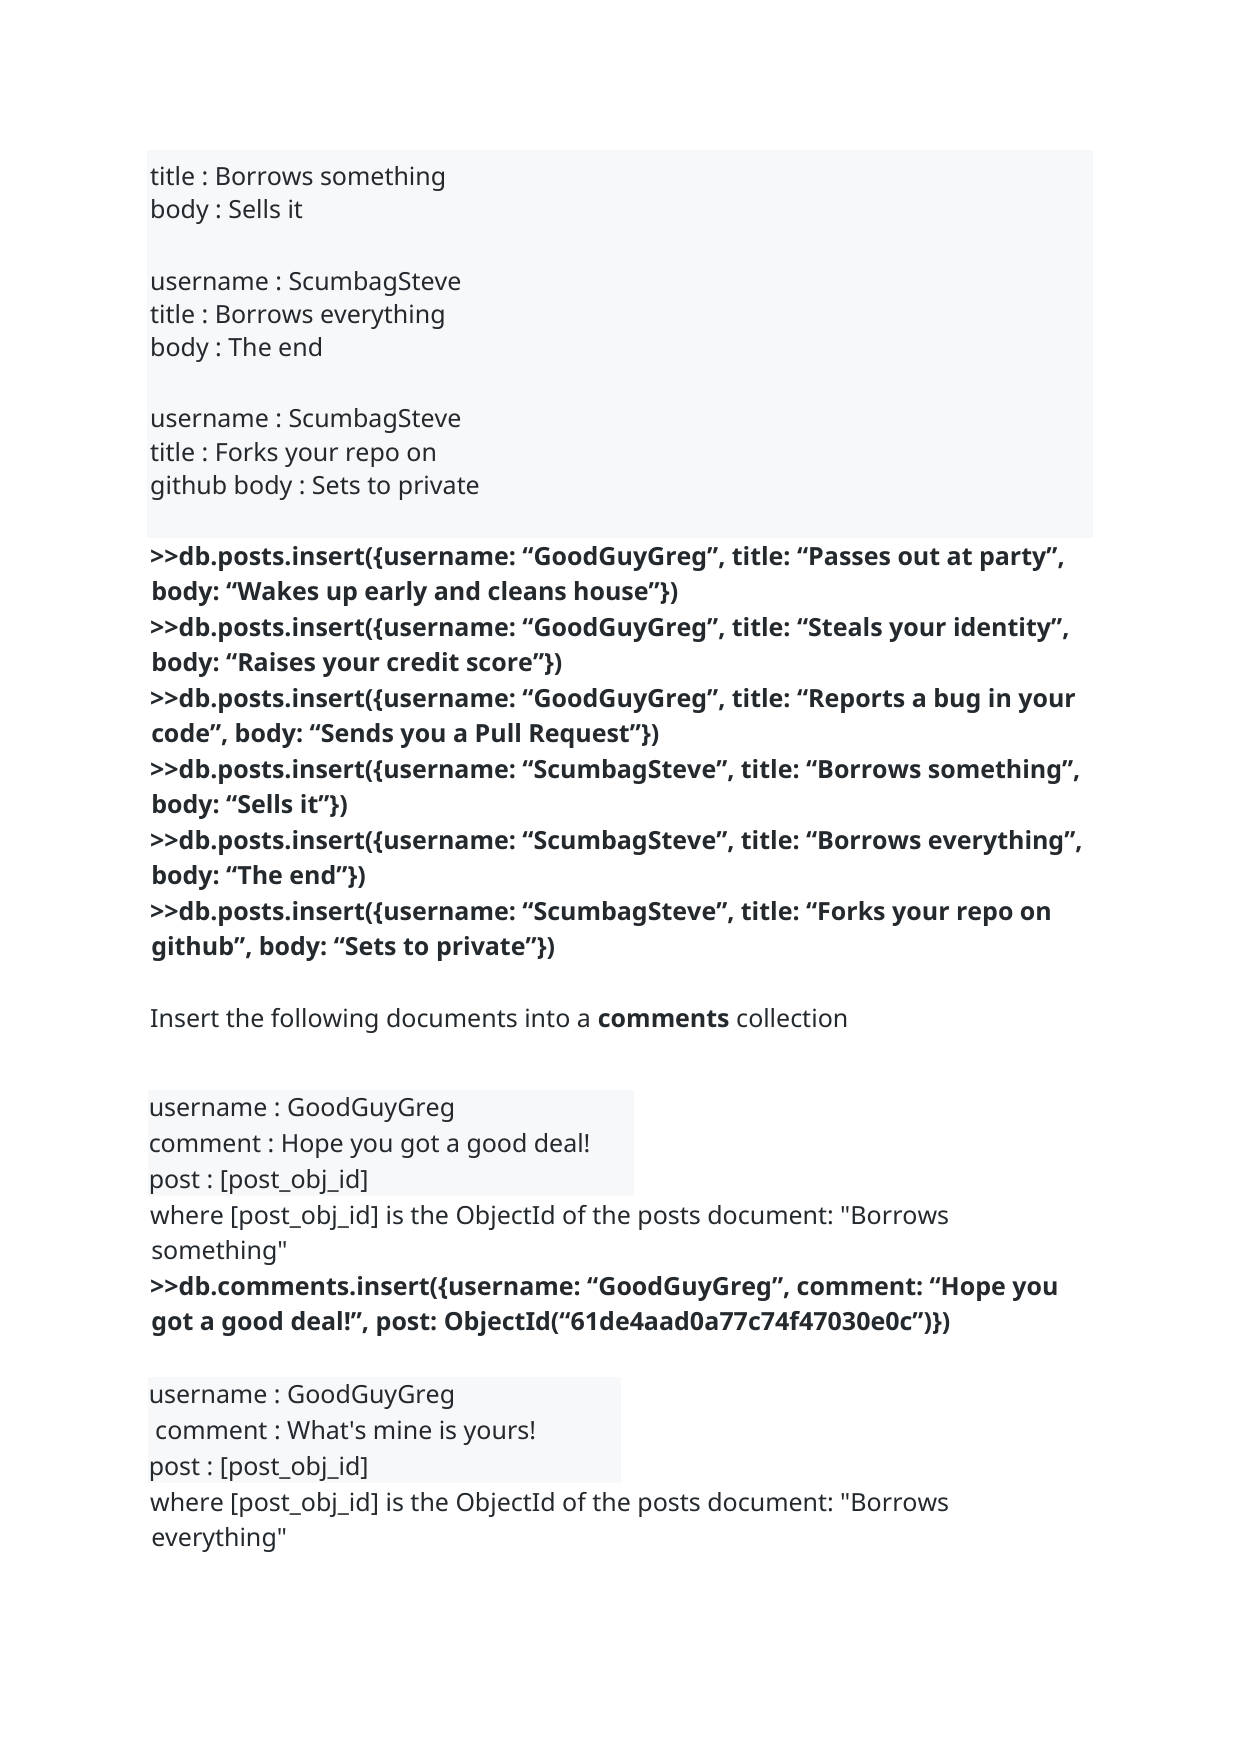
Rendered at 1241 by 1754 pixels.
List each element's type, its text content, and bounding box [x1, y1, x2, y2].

text where [post_obj_id] is the ObjectId of the posts document: "Borrows something" [150, 1198, 1089, 1267]
text >>db.comments.insert({username: “GoodGuyGreg”, comment: “Hope you got a good deal!”, post: ObjectId(“61de4aad0a77c74f47030e0c”)}) [150, 1269, 1089, 1338]
text comment : Hope you got a good deal! [148, 1126, 634, 1160]
text >>db.posts.insert({username: “GoodGuyGreg”, title: “Reports a bug in your code”, body: “Sends you a Pull Request”}) [150, 681, 1089, 749]
text Insert the following documents into a comments collection [150, 1001, 1089, 1035]
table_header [147, 150, 1093, 538]
text username : GoodGuyGreg [148, 1090, 634, 1124]
text >>db.posts.insert({username: “GoodGuyGreg”, title: “Steals your identity”, body: “Raises your credit score”}) [150, 609, 1089, 678]
text comment : What's mine is yours! [148, 1413, 621, 1447]
text >>db.posts.insert({username: “GoodGuyGreg”, title: “Passes out at party”, body: “Wakes up early and cleans house”}) [150, 538, 1089, 607]
text >>db.posts.insert({username: “ScumbagSteve”, title: “Forks your repo on github”, body: “Sets to private”}) [150, 894, 1089, 963]
text >>db.posts.insert({username: “ScumbagSteve”, title: “Borrows something”, body: “Sells it”}) [150, 752, 1089, 821]
text where [post_obj_id] is the ObjectId of the posts document: "Borrows everything" [150, 1485, 1089, 1554]
text >>db.posts.insert({username: “ScumbagSteve”, title: “Borrows everything”, body: “The end”}) [150, 823, 1089, 892]
text username : GoodGuyGreg [148, 1377, 621, 1411]
text post : [post_obj_id] [148, 1162, 634, 1196]
text post : [post_obj_id] [148, 1449, 621, 1483]
